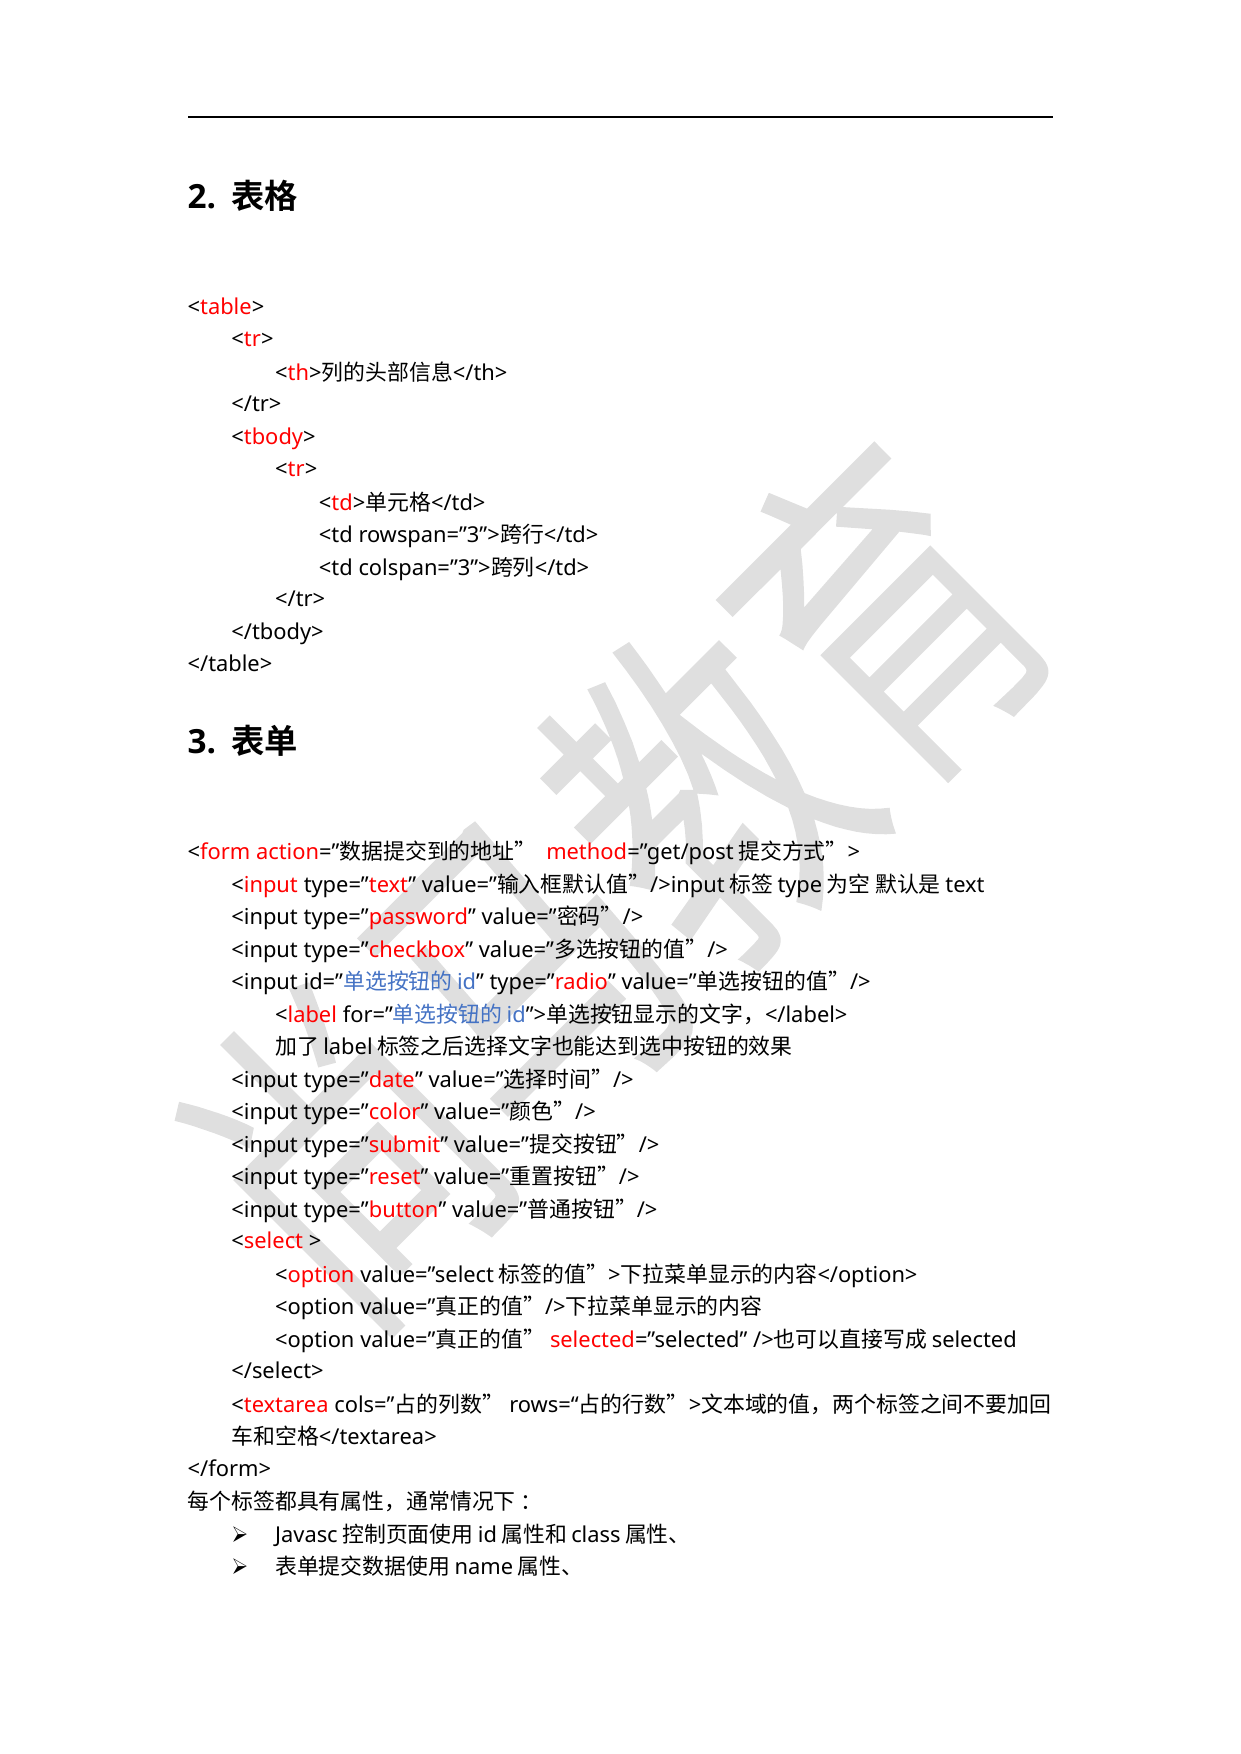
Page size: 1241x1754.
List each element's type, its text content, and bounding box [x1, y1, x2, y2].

subtitle 表格 [187, 162, 1053, 227]
text <input type=”text” value=”输入框默认值”/>input标签type为空 默认是text [187, 866, 1053, 899]
text 加了label标签之后选择文字也能达到选中按钮的效果 [231, 1029, 1053, 1061]
text <td colspan=”3”>跨列</td> [275, 549, 1053, 582]
text <input type=”checkbox” value=”多选按钮的值”/> [231, 931, 1053, 964]
text <td>单元格</td> [187, 484, 1053, 517]
text <input id=”单选按钮的id” type=”radio” value=”单选按钮的值”/> [231, 964, 1053, 996]
text <textarea cols=”占的列数” rows=“占的行数”>文本域的值，两个标签之间不要加回车和空格</textarea> [231, 1386, 1053, 1451]
text </tr> [187, 582, 1053, 614]
text <table> [187, 289, 1053, 322]
text <th>列的头部信息</th> [187, 354, 1053, 387]
text </select> [231, 1354, 1053, 1386]
text <input type=”color” value=”颜色”/> [231, 1094, 1053, 1126]
text <option value=”select标签的值”>下拉菜单显示的内容</option> [231, 1256, 1053, 1289]
text <option value=”真正的值” selected=”selected” />也可以直接写成 selected [231, 1321, 1053, 1354]
text <input type=”reset” value=”重置按钮”/> [231, 1159, 1053, 1191]
text </tbody> [187, 614, 1053, 647]
text <td rowspan=”3”>跨行</td> [187, 517, 1053, 549]
text </form> [187, 1451, 1053, 1484]
text 每个标签都具有属性，通常情况下 ： [187, 1484, 1053, 1516]
text <tr> [187, 452, 1053, 484]
text </table> [187, 647, 1053, 679]
text <input type=”submit” value=”提交按钮”/> [231, 1126, 1053, 1159]
text <label for=”单选按钮的id”>单选按钮显示的文字，</label> [231, 996, 1053, 1029]
text <input type=”button” value=”普通按钮”/> [231, 1191, 1053, 1224]
text <input type=”password” value=”密码”/> [187, 899, 1053, 931]
list Javasc控制页面使用id属性和class属性、 [231, 1516, 1053, 1549]
text </tr> [187, 387, 1053, 419]
text <form action=”数据提交到的地址” method=”get/post提交方式”> [187, 834, 1053, 866]
subtitle 表单 [187, 706, 1053, 771]
text <option value=”真正的值”/>下拉菜单显示的内容 [231, 1289, 1053, 1321]
text <select > [231, 1224, 1053, 1256]
text <tr> [187, 322, 1053, 354]
list 表单提交数据使用name属性、 [231, 1549, 1053, 1581]
text <tbody> [187, 419, 1053, 452]
text <input type=”date” value=”选择时间”/> [231, 1061, 1053, 1094]
